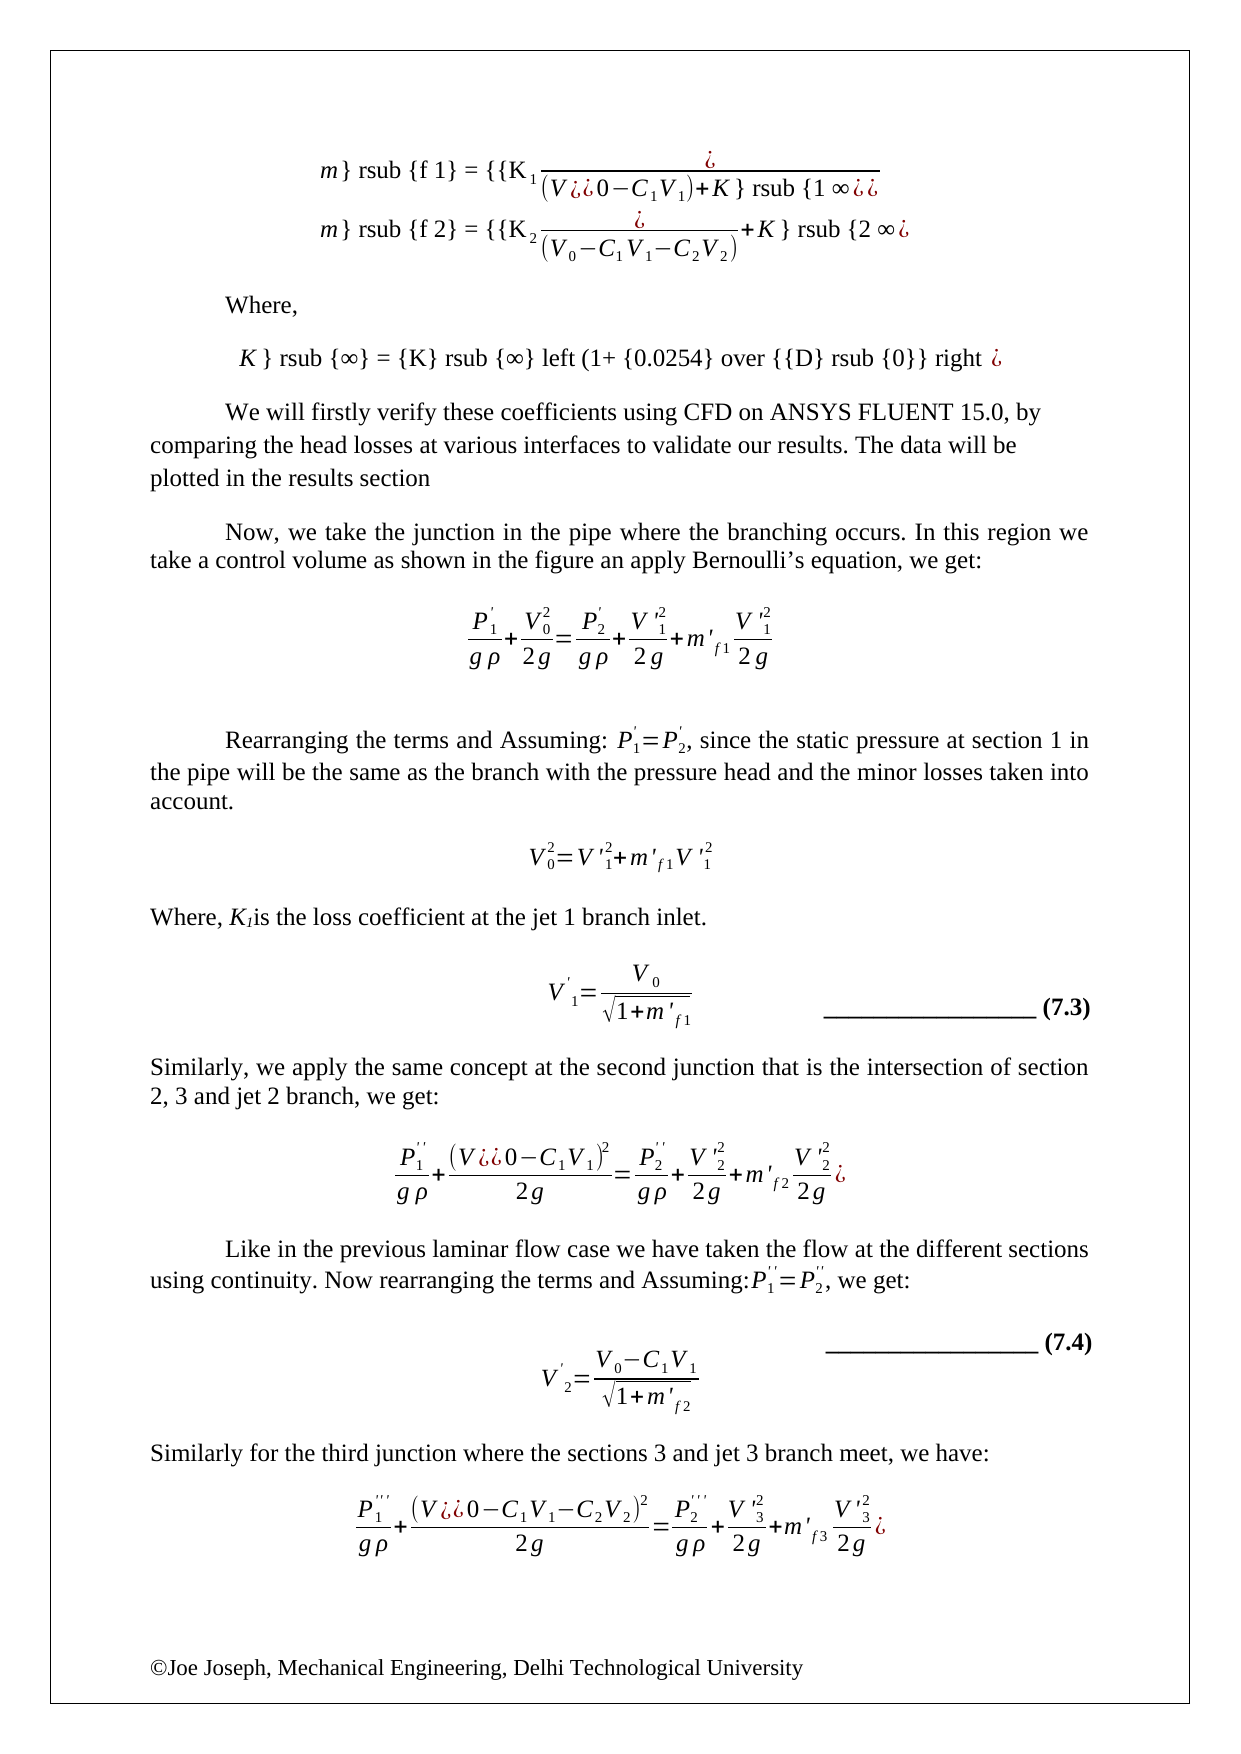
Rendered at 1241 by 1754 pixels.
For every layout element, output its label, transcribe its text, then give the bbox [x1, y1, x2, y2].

text Where, K1is the loss coefficient at the jet 1 branch inlet. [150, 902, 1090, 931]
text Like in the previous laminar flow case we have taken the flow at the different sections using continuity. Now rearranging the terms and Assuming:, we get: [150, 1234, 1090, 1297]
text Now, we take the junction in the pipe where the branching occurs. In this region we take a control volume as shown in the figure an apply Bernoulli’s equation, we get: [150, 517, 1090, 574]
text Similarly for the third junction where the sections 3 and jet 3 branch meet, we have: [150, 1438, 1090, 1467]
text We will firstly verify these coefficients using CFD on ANSYS FLUENT 15.0, by comparing the head losses at various interfaces to validate our results. The data will be plotted in the results section [150, 397, 1090, 492]
text Rearranging the terms and Assuming: , since the static pressure at section 1 in the pipe will be the same as the branch with the pressure head and the minor losses taken into account. [150, 722, 1090, 814]
text Where, [150, 290, 1090, 319]
text Similarly, we apply the same concept at the second junction that is the intersection of section 2, 3 and jet 2 branch, we get: [150, 1052, 1090, 1110]
